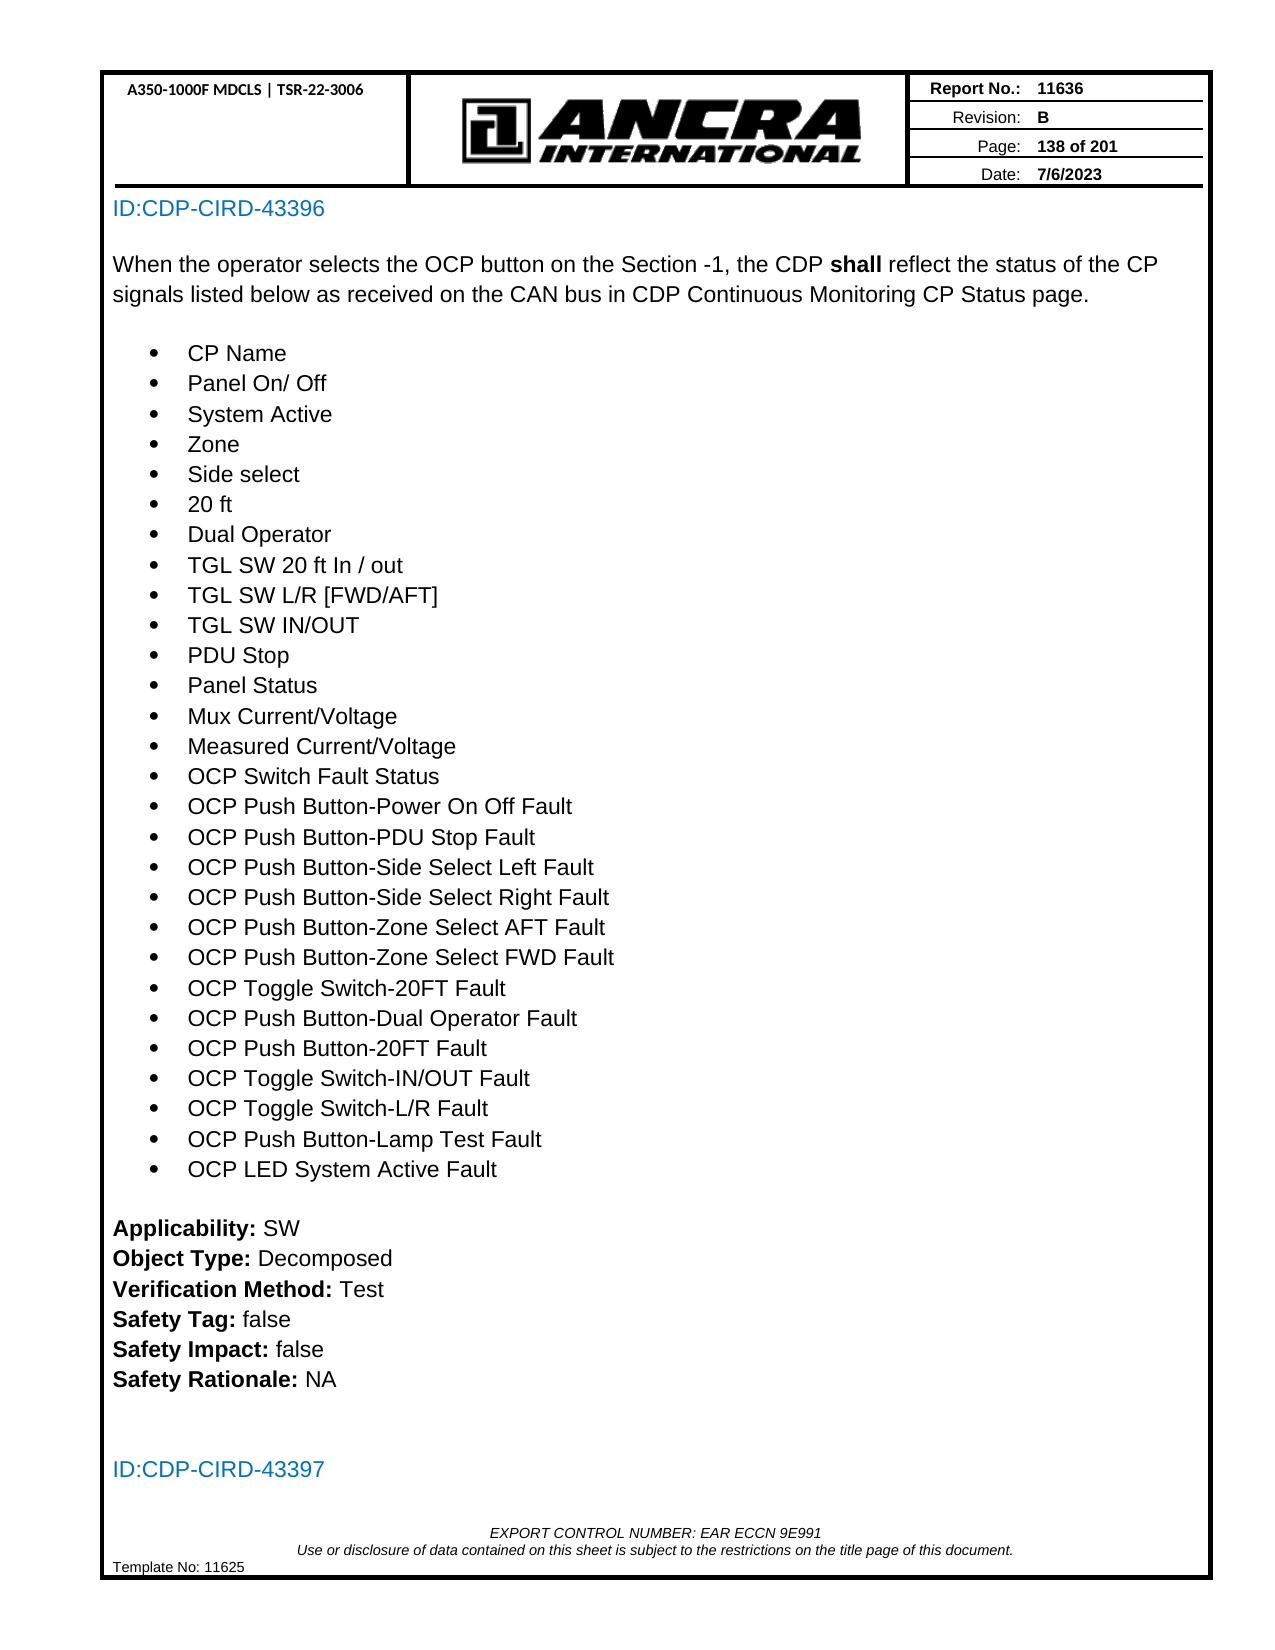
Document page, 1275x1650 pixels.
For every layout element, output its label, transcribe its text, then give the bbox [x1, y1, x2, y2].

list Measured Current/Voltage [150, 733, 1200, 759]
list OCP Toggle Switch-L/R Fault [150, 1095, 1200, 1122]
list OCP Toggle Switch-20FT Fault [150, 974, 1200, 1001]
list Side select [150, 461, 1200, 487]
list OCP Push Button-Dual Operator Fault [150, 1005, 1200, 1031]
list OCP Push Button-PDU Stop Fault [150, 823, 1200, 850]
list Panel On/ Off [150, 370, 1200, 397]
list TGL SW L/R [FWD/AFT] [150, 582, 1200, 608]
list OCP Push Button-Zone Select FWD Fault [150, 944, 1200, 971]
list Panel Status [150, 672, 1200, 699]
list CP Name [150, 340, 1200, 366]
text ID:CDP-CIRD-43396 [112, 195, 1200, 221]
list OCP Push Button-Zone Select AFT Fault [150, 914, 1200, 940]
list OCP Push Button-Side Select Right Fault [150, 884, 1200, 910]
list OCP Push Button-Power On Off Fault [150, 793, 1200, 819]
list OCP Push Button-Side Select Left Fault [150, 854, 1200, 880]
list OCP Push Button-Lamp Test Fault [150, 1126, 1200, 1152]
list Dual Operator [150, 521, 1200, 548]
picture [460, 97, 863, 166]
list Zone [150, 431, 1200, 457]
list OCP Push Button-20FT Fault [150, 1035, 1200, 1061]
list TGL SW 20 ft In / out [150, 552, 1200, 578]
text When the operator selects the OCP button on the Section -1, the CDP shall reflect the status of the CP signals listed below as received on the CAN bus in CDP Continuous Monitoring CP Status page. [112, 251, 1200, 307]
text ID:CDP-CIRD-43397 [112, 1456, 1200, 1482]
list PDU Stop [150, 642, 1200, 668]
list 20 ft [150, 491, 1200, 517]
list System Active [150, 401, 1200, 427]
text Applicability: SW Object Type: Decomposed Verification Method: Test Safety Tag: false Safety Impact: false Safety Rationale: NA [112, 1215, 1200, 1423]
list OCP Toggle Switch-IN/OUT Fault [150, 1065, 1200, 1091]
list OCP LED System Active Fault [150, 1156, 1200, 1182]
list OCP Switch Fault Status [150, 763, 1200, 789]
list TGL SW IN/OUT [150, 612, 1200, 638]
list Mux Current/Voltage [150, 703, 1200, 729]
